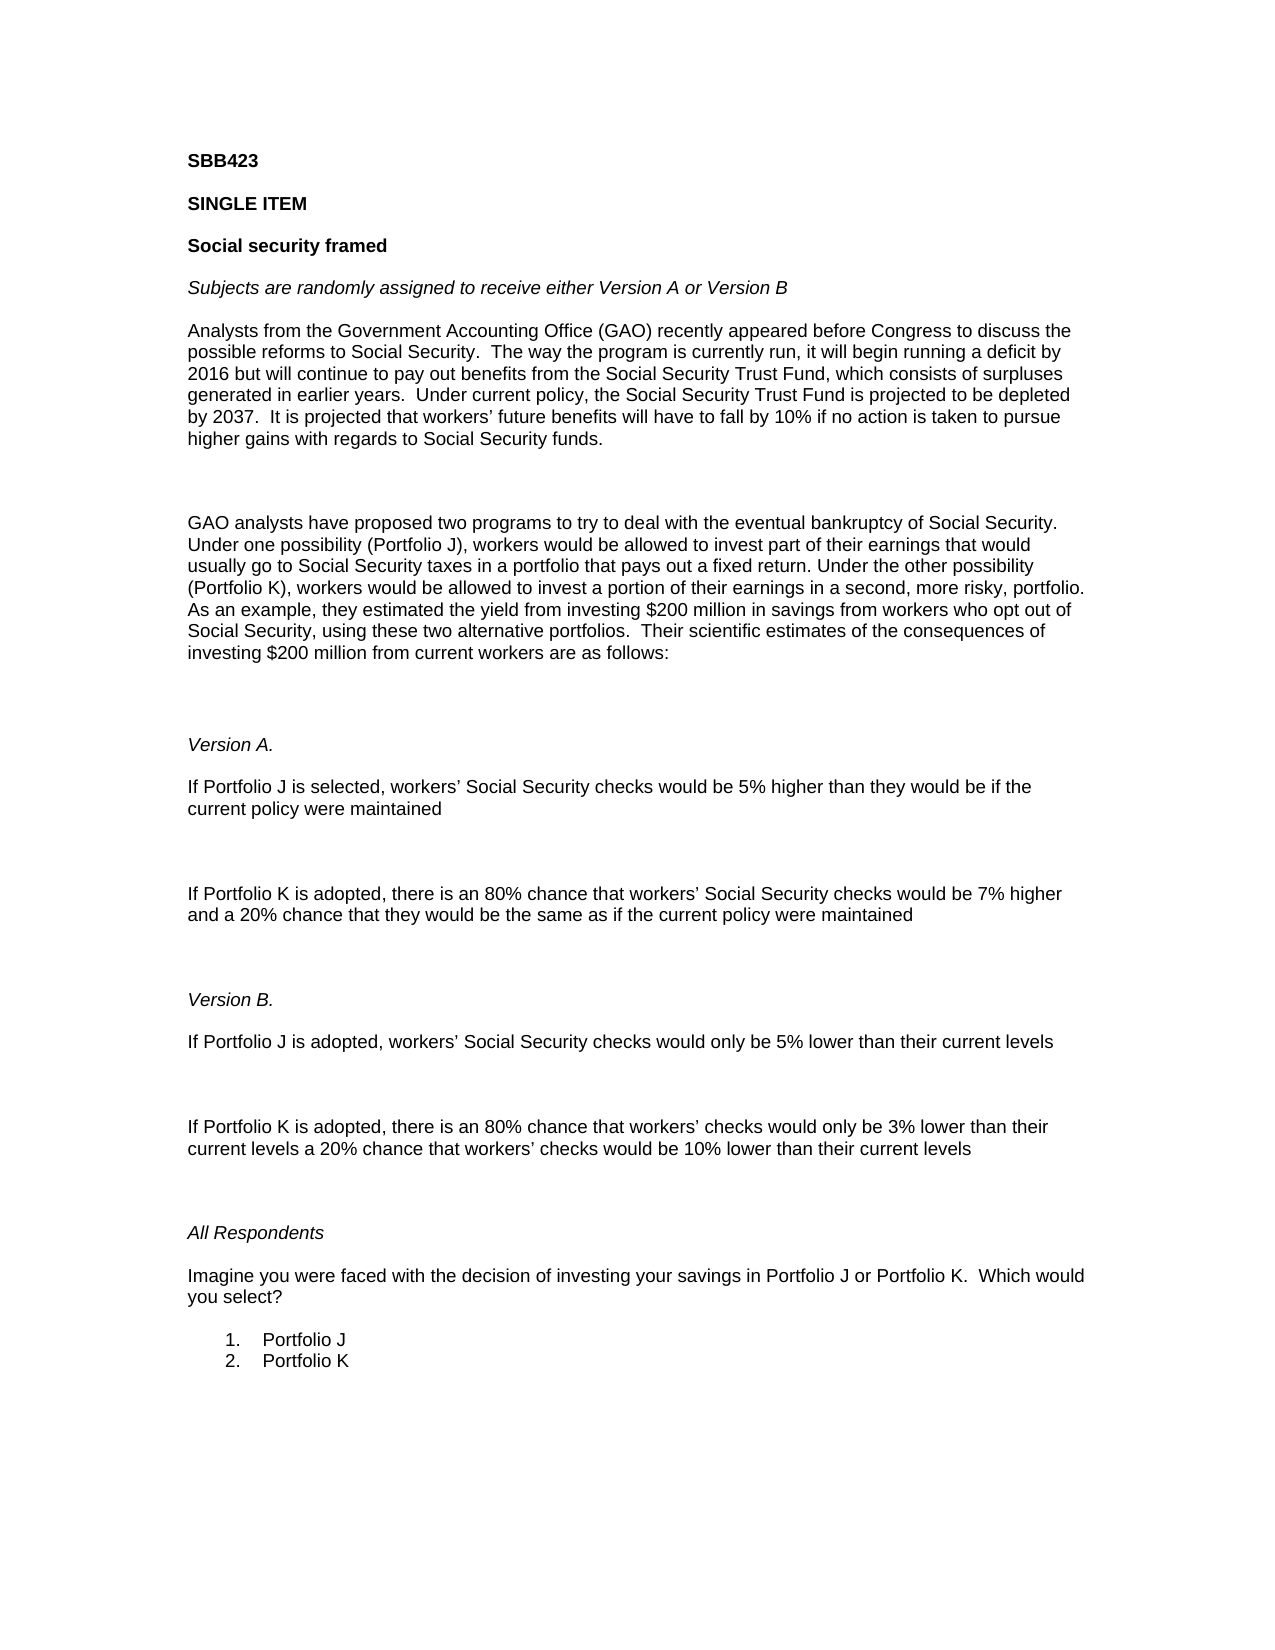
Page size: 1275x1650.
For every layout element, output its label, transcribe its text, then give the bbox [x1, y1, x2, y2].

text Subjects are randomly assigned to receive either Version A or Version B [187, 277, 1087, 299]
list Portfolio K [225, 1350, 1087, 1372]
text If Portfolio K is adopted, there is an 80% chance that workers’ checks would only be 3% lower than their current levels a 20% chance that workers’ checks would be 10% lower than their current levels [187, 1116, 1087, 1159]
text SINGLE ITEM [187, 192, 1087, 214]
text Analysts from the Government Accounting Office (GAO) recently appeared before Congress to discuss the possible reforms to Social Security. The way the program is currently run, it will begin running a deficit by 2016 but will continue to pay out benefits from the Social Security Trust Fund, which consists of surpluses generated in earlier years. Under current policy, the Social Security Trust Fund is projected to be depleted by 2037. It is projected that workers’ future benefits will have to fall by 10% if no action is taken to pursue higher gains with regards to Social Security funds. [187, 319, 1087, 449]
text If Portfolio J is adopted, workers’ Social Security checks would only be 5% lower than their current levels [187, 1031, 1087, 1053]
text If Portfolio J is selected, workers’ Social Security checks would be 5% higher than they would be if the current policy were maintained [187, 776, 1087, 819]
list Portfolio J [225, 1328, 1087, 1350]
text GAO analysts have proposed two programs to try to deal with the eventual bankruptcy of Social Security. Under one possibility (Portfolio J), workers would be allowed to invest part of their earnings that would usually go to Social Security taxes in a portfolio that pays out a fixed return. Under the other possibility (Portfolio K), workers would be allowed to invest a portion of their earnings in a second, more risky, portfolio. As an example, they estimated the yield from investing $200 million in savings from workers who opt out of Social Security, using these two alternative portfolios. Their scientific estimates of the consequences of investing $200 million from current workers are as follows: [187, 512, 1087, 663]
text All Respondents [187, 1222, 1087, 1244]
text SBB423 [187, 150, 1087, 172]
text Social security framed [187, 235, 1087, 256]
text Imagine you were faced with the decision of investing your savings in Portfolio J or Portfolio K. Which would you select? [187, 1264, 1087, 1308]
text If Portfolio K is adopted, there is an 80% chance that workers’ Social Security checks would be 7% higher and a 20% chance that they would be the same as if the current policy were maintained [187, 882, 1087, 925]
text Version A. [187, 733, 1087, 755]
text Version B. [187, 989, 1087, 1010]
